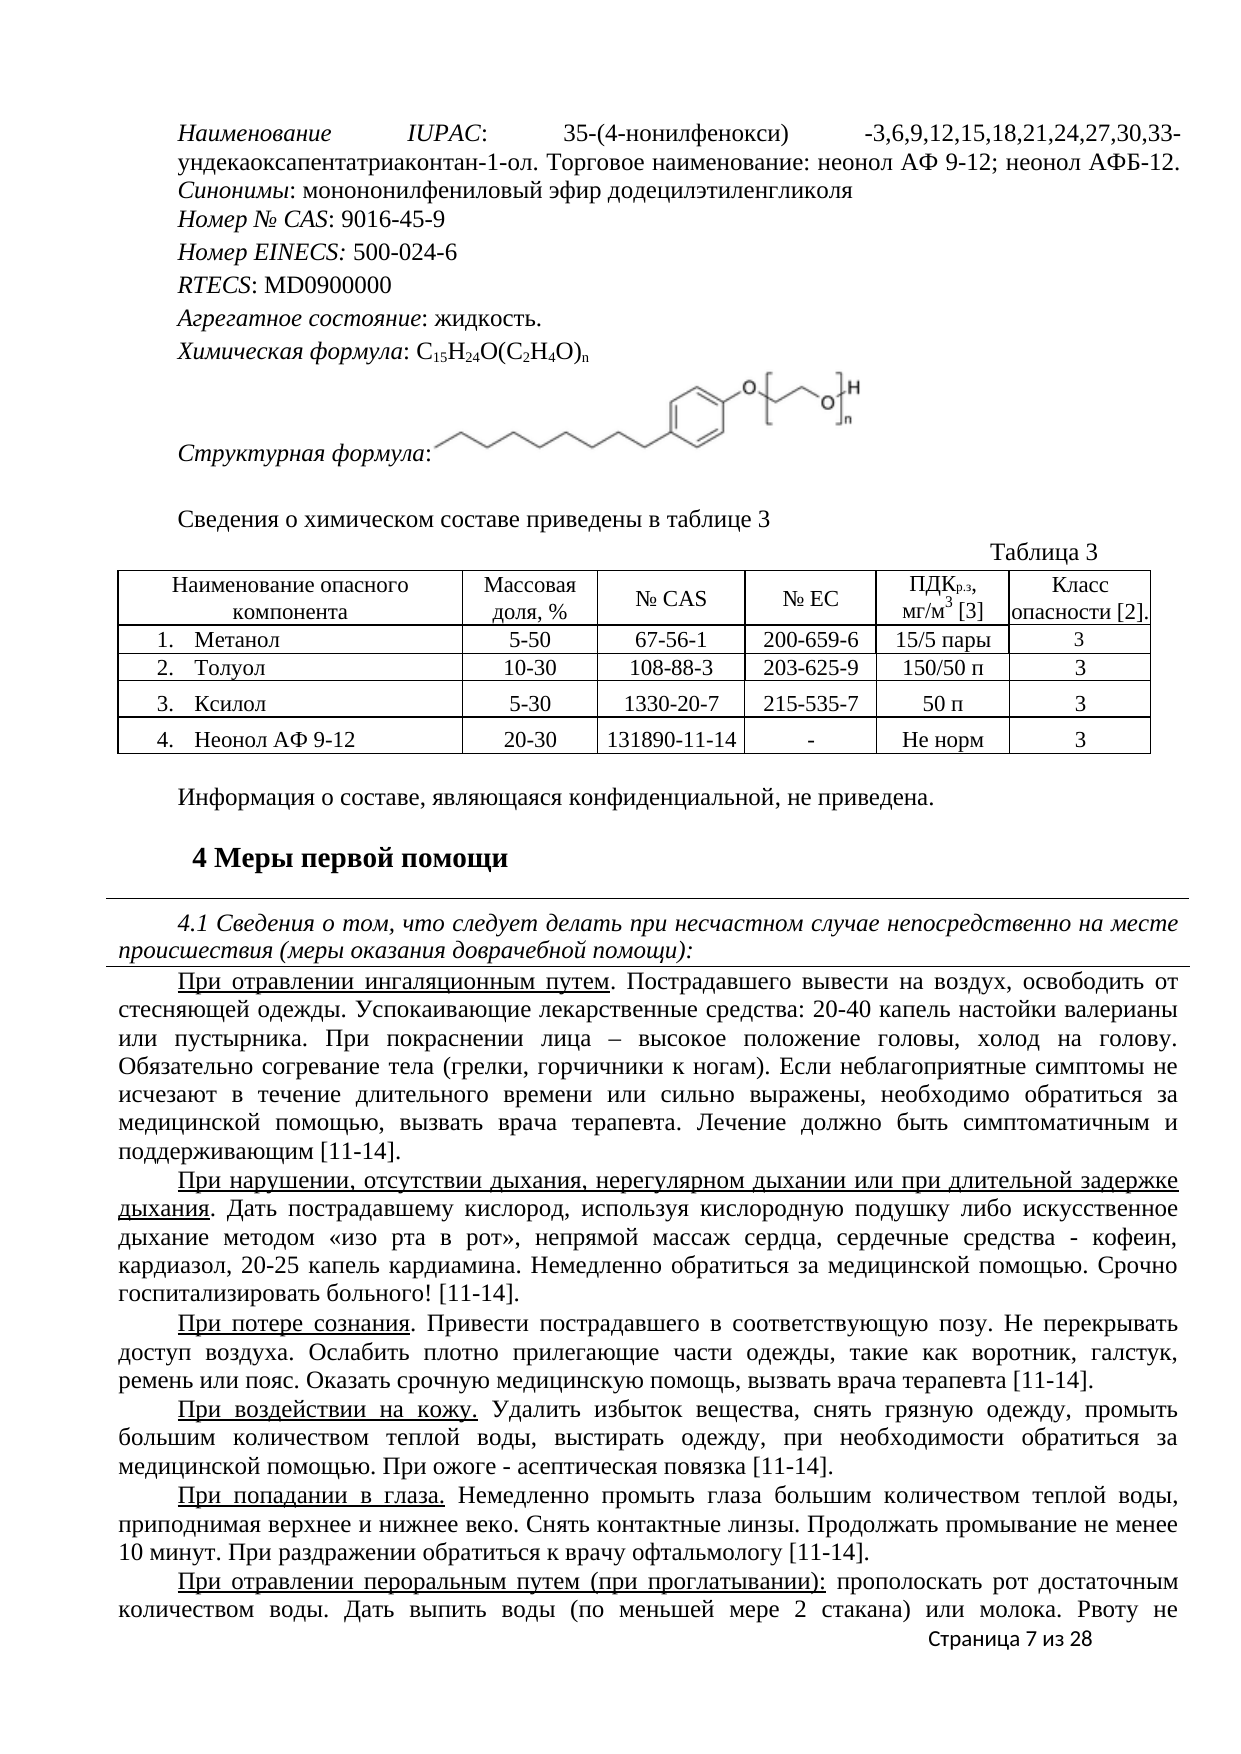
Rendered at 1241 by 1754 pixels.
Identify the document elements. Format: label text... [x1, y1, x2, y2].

table_cell 131890-11-14 [598, 718, 744, 753]
text Информация о составе, являющаяся конфиденциальной, не приведена. [118, 782, 1171, 811]
table_cell 200-659-6 [746, 626, 875, 653]
table_cell - [745, 718, 876, 753]
table_cell 3 [1010, 654, 1150, 680]
table_cell Неонол АФ 9-12 [119, 718, 462, 753]
text При нарушении, отсутствии дыхания, нерегулярном дыхании или при длительной задержке дыхания. Дать пострадавшему кислород, используя кислородную подушку либо искусственное дыхание методом «изо рта в рот», непрямой массаж сердца, сердечные средства - кофеин, кардиазол, 20-25 капель кардиамина. Немедленно обратиться за медицинской помощью. Срочно госпитализировать больного! [11-14]. [118, 1166, 1179, 1307]
table_cell 203-625-9 [746, 654, 876, 680]
list Наименование IUPAC: 35-(4-нонилфенокси) -3,6,9,12,15,18,21,24,27,30,33-ундекаоксапентатриаконтан-1-ол. Торговое наименование: неонол АФ 9-12; неонол АФБ-12. Синонимы: монононилфениловый эфир додецилэтиленгликоля [177, 118, 1181, 204]
list Сведения о химическом составе приведены в таблице 3 [177, 504, 1181, 533]
table_header № CAS [598, 571, 744, 624]
picture [431, 369, 861, 462]
list RTECS: MD0900000 [177, 270, 1181, 299]
table_header Наименование опасного компонента [119, 571, 462, 624]
list Номер EINECS: 500-024-6 [177, 237, 1181, 266]
table_cell 1330-20-7 [598, 681, 744, 716]
table_header Массовая доля, % [463, 571, 597, 624]
list Химическая формула: C15H24O(C2H4O)n [177, 336, 1181, 365]
text При попадании в глаза. Немедленно промыть глаза большим количеством теплой воды, приподнимая верхнее и нижнее веко. Снять контактные линзы. Продолжать промывание не менее 10 минут. При раздражении обратиться к врачу офтальмологу [11-14]. [118, 1481, 1179, 1566]
table_cell 108-88-3 [598, 654, 744, 680]
table_cell 5-30 [463, 681, 597, 716]
table_cell 3 [1010, 625, 1150, 653]
text При потере сознания. Привести пострадавшего в соответствующую позу. Не перекрывать доступ воздуха. Ослабить плотно прилегающие части одежды, такие как воротник, галстук, ремень или пояс. Оказать срочную медицинскую помощь, вызвать врача терапевта [11-14]. [118, 1309, 1179, 1394]
table_cell 20-30 [463, 718, 597, 753]
table_cell Не норм [877, 718, 1009, 753]
list Агрегатное состояние: жидкость. [177, 303, 1181, 332]
table_cell 15/5 пары [877, 626, 1008, 653]
text При воздействии на кожу. Удалить избыток вещества, снять грязную одежду, промыть большим количеством теплой воды, выстирать одежду, при необходимости обратиться за медицинской помощью. При ожоге - асептическая повязка [11-14]. [118, 1395, 1179, 1479]
table_cell 215-535-7 [745, 681, 876, 716]
table_cell 10-30 [463, 654, 597, 680]
list Таблица 3 [177, 537, 1181, 566]
table_cell 3 [1010, 681, 1150, 716]
list Номер № CAS: 9016-45-9 [177, 204, 1181, 233]
table_header № EC [746, 571, 875, 624]
text При отравлении ингаляционным путем. Пострадавшего вывести на воздух, освободить от стесняющей одежды. Успокаивающие лекарственные средства: 20-40 капель настойки валерианы или пустырника. При покраснении лица – высокое положение головы, холод на голову. Обязательно согревание тела (грелки, горчичники к ногам). Если неблагоприятные симптомы не исчезают в течение длительного времени или сильно выражены, необходимо обратиться за медицинской помощью, вызвать врача терапевта. Лечение должно быть симптоматичным и поддерживающим [11-14]. [118, 967, 1179, 1164]
table_cell 67-56-1 [598, 626, 744, 653]
table_header Класс опасности [2]. [1010, 571, 1150, 624]
table_cell 150/50 п [877, 654, 1009, 680]
table_cell 3 [1010, 718, 1150, 753]
table_cell Ксилол [119, 681, 462, 716]
text 4 Меры первой помощи [156, 840, 1171, 873]
table_cell 50 п [877, 681, 1009, 716]
table_cell Метанол [119, 626, 462, 653]
text 4.1 Сведения о том, что следует делать при несчастном случае непосредственно на месте происшествия (меры оказания доврачебной помощи): [118, 909, 1179, 964]
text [118, 1567, 1179, 1623]
table_header ПДКр.з, мг/м3 [3] [877, 571, 1008, 624]
table_cell Толуол [119, 654, 462, 680]
table_cell 5-50 [463, 626, 597, 653]
